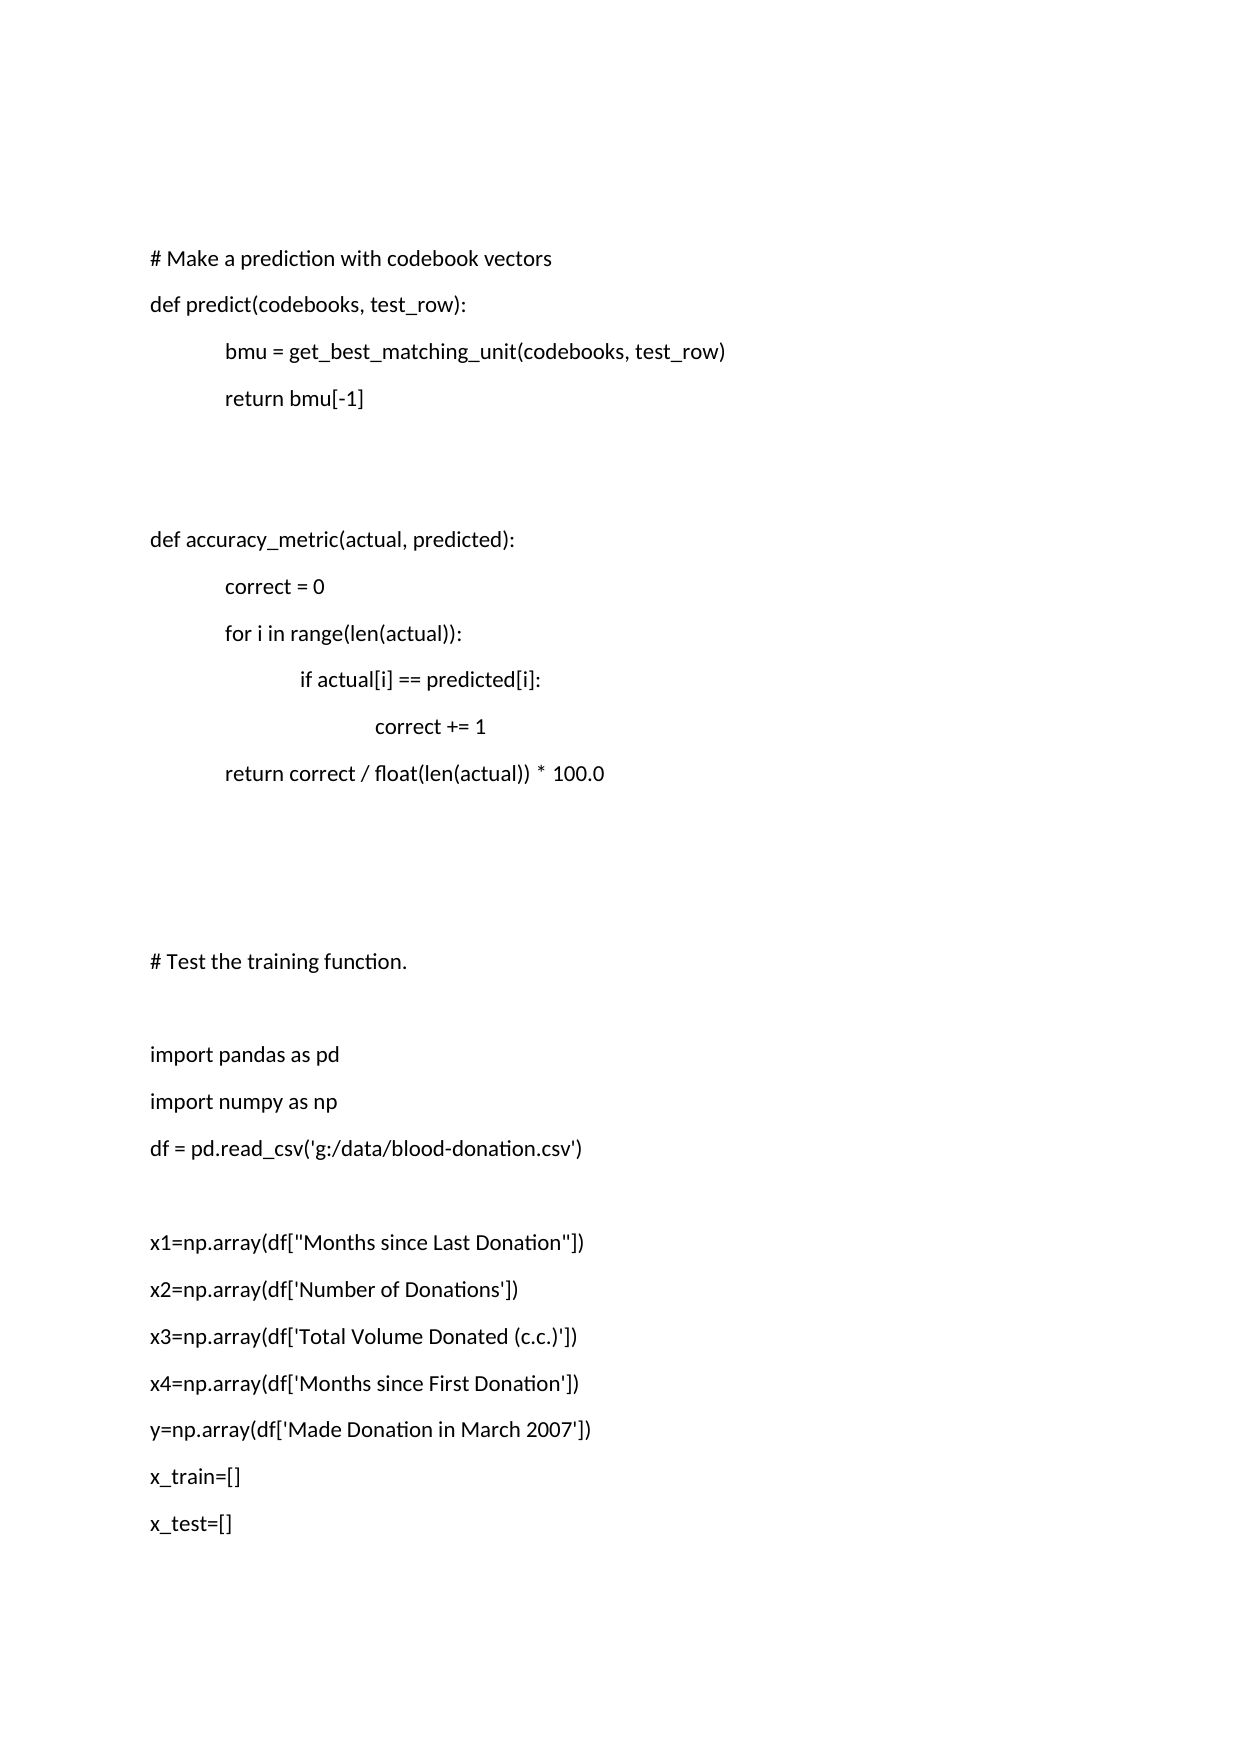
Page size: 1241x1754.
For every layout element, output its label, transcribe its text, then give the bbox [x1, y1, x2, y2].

text correct = 0 [150, 572, 1090, 600]
text x3=np.array(df['Total Volume Donated (c.c.)']) [150, 1322, 1090, 1350]
text def accuracy_metric(actual, predicted): [150, 525, 1090, 553]
text for i in range(len(actual)): [150, 619, 1090, 647]
text # Make a prediction with codebook vectors [150, 244, 1090, 272]
text def predict(codebooks, test_row): [150, 291, 1090, 319]
text x_test=[] [150, 1509, 1090, 1537]
text # Test the training function. [150, 947, 1090, 975]
text y=np.array(df['Made Donation in March 2007']) [150, 1416, 1090, 1444]
text x4=np.array(df['Months since First Donation']) [150, 1369, 1090, 1397]
text x2=np.array(df['Number of Donations']) [150, 1275, 1090, 1303]
text x_train=[] [150, 1462, 1090, 1491]
text import pandas as pd [150, 1041, 1090, 1069]
text import numpy as np [150, 1087, 1090, 1116]
text return correct / float(len(actual)) * 100.0 [150, 759, 1090, 787]
text df = pd.read_csv('g:/data/blood-donation.csv') [150, 1134, 1090, 1162]
text correct += 1 [150, 712, 1090, 741]
text return bmu[-1] [150, 384, 1090, 412]
text bmu = get_best_matching_unit(codebooks, test_row) [150, 337, 1090, 366]
text if actual[i] == predicted[i]: [150, 666, 1090, 694]
text x1=np.array(df["Months since Last Donation"]) [150, 1228, 1090, 1256]
